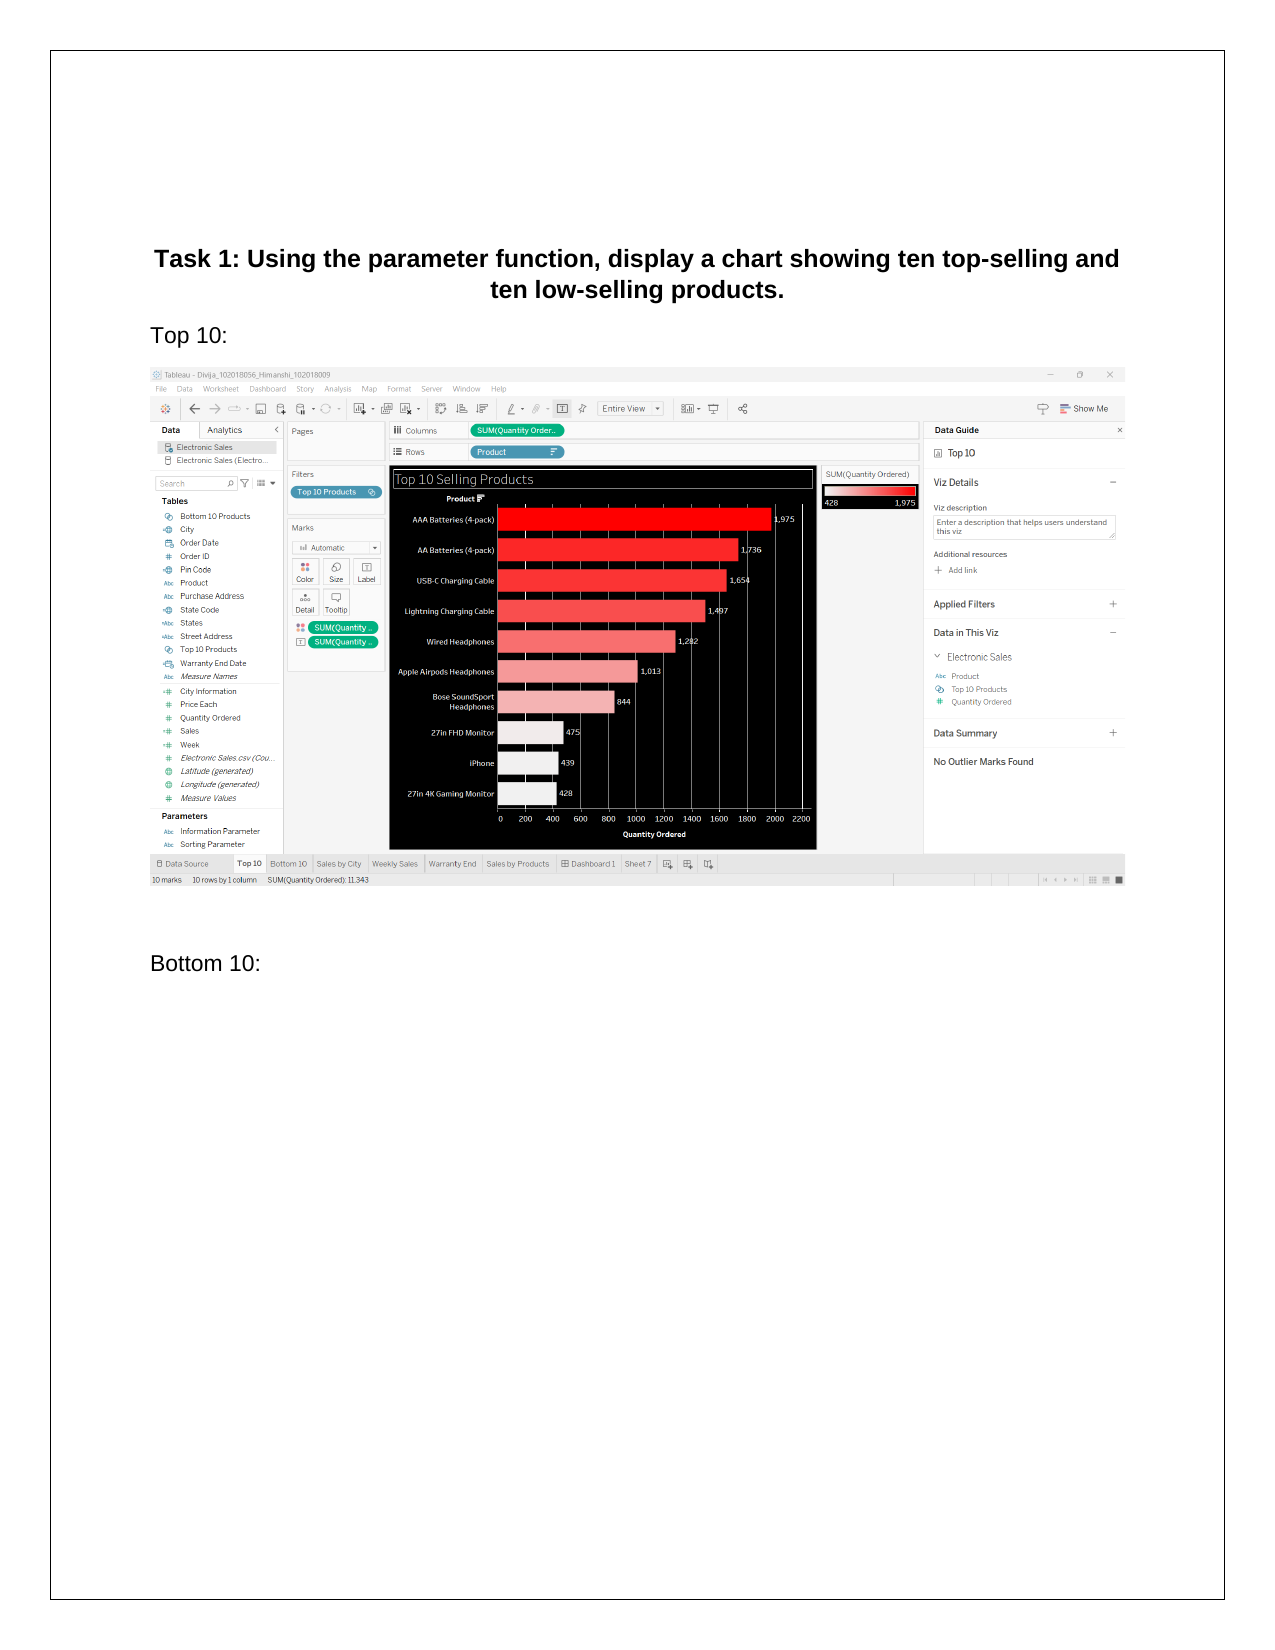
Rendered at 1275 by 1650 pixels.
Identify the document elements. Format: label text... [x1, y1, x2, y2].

picture [150, 367, 1125, 886]
text Task 1: Using the parameter function, display a chart showing ten top-selling and ten low-selling products. [150, 244, 1125, 303]
text Top 10: [150, 322, 1125, 349]
text Bottom 10: [150, 949, 1125, 976]
